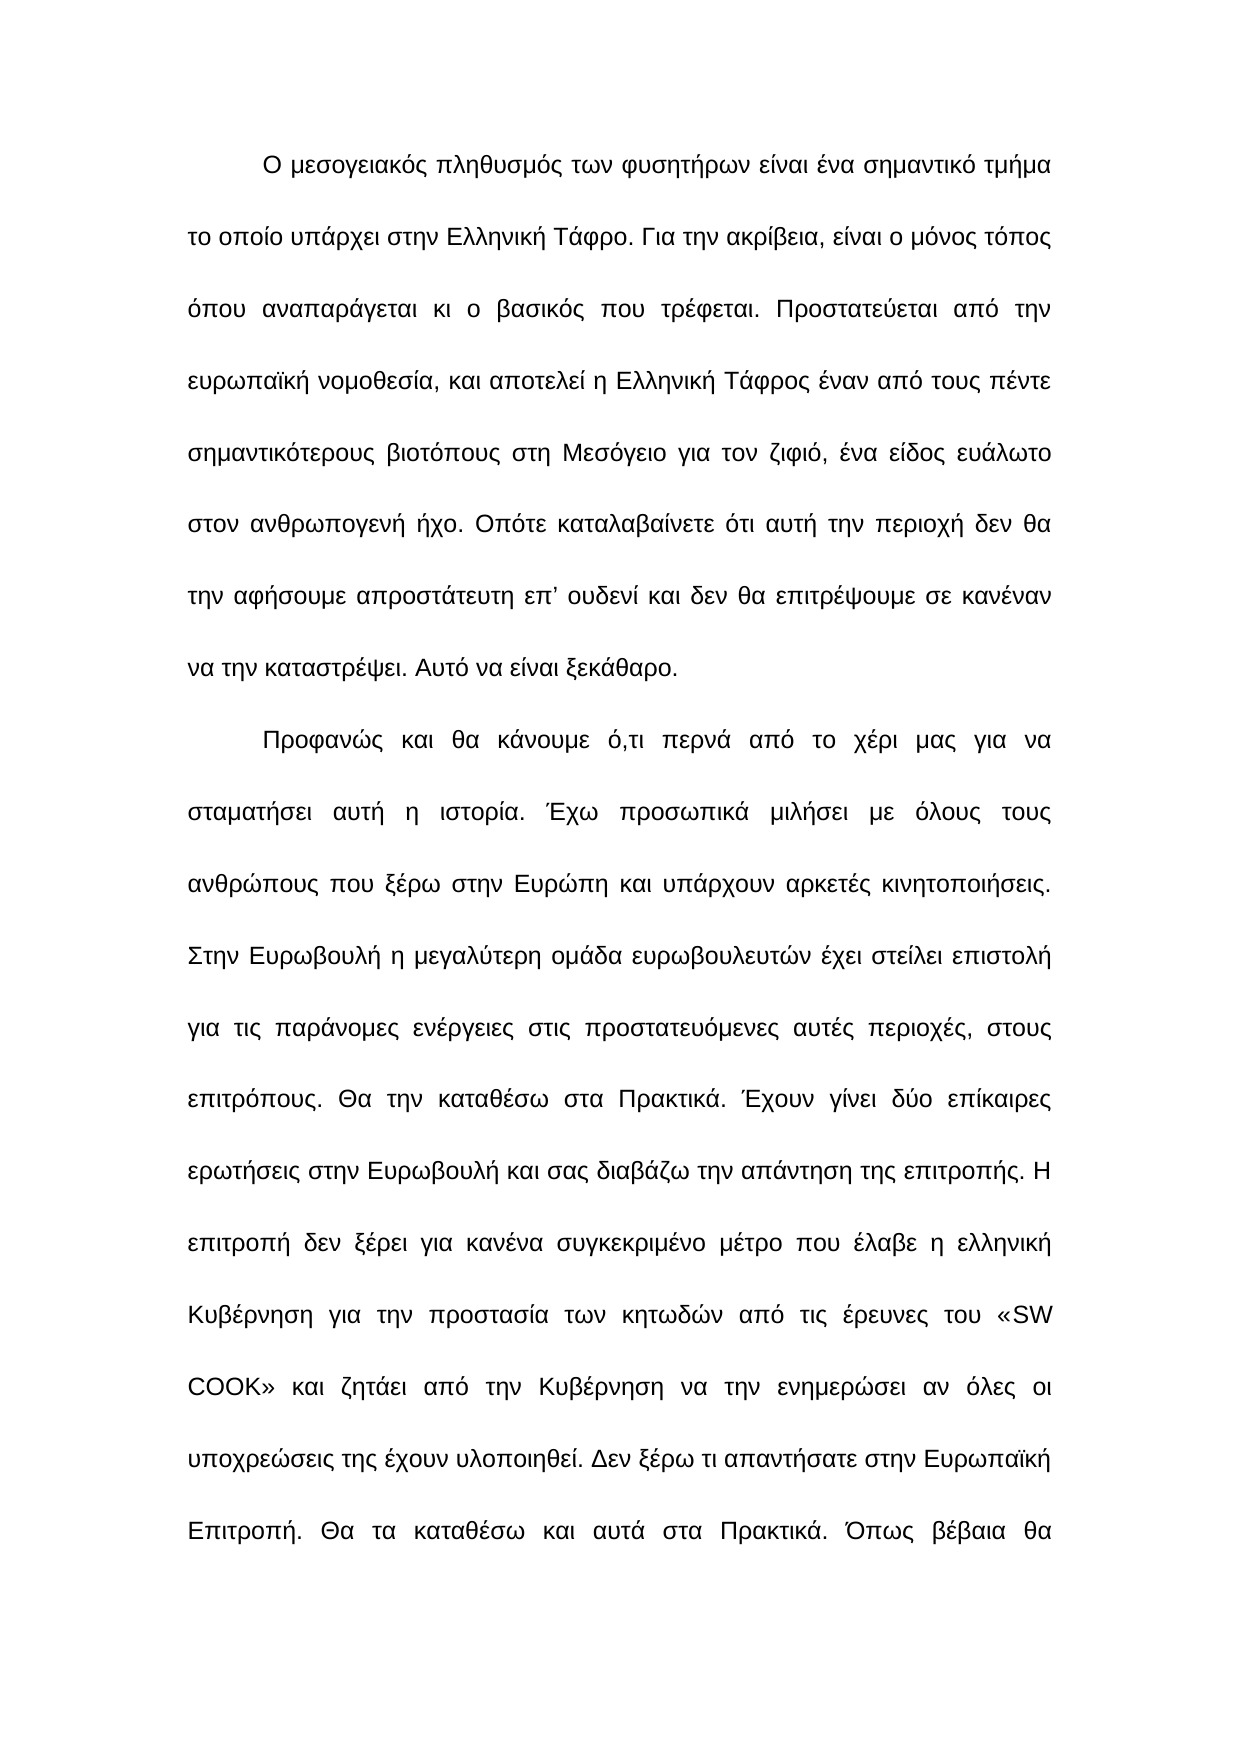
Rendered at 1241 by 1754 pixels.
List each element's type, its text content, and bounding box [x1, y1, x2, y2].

text Ο μεσογειακός πληθυσμός των φυσητήρων είναι ένα σημαντικό τμήμα το οποίο υπάρχει στην Ελληνική Τάφρο. Για την ακρίβεια, είναι ο μόνος τόπος όπου αναπαράγεται κι ο βασικός που τρέφεται. Προστατεύεται από την ευρωπαϊκή νομοθεσία, και αποτελεί η Ελληνική Τάφρος έναν από τους πέντε σημαντικότερους βιοτόπους στη Μεσόγειο για τον ζιφιό, ένα είδος ευάλωτο στον ανθρωπογενή ήχο. Οπότε καταλαβαίνετε ότι αυτή την περιοχή δεν θα την αφήσουμε απροστάτευτη επ’ ουδενί και δεν θα επιτρέψουμε σε κανέναν να την καταστρέψει. Αυτό να είναι ξεκάθαρο. [187, 150, 1053, 682]
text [187, 725, 1053, 1544]
